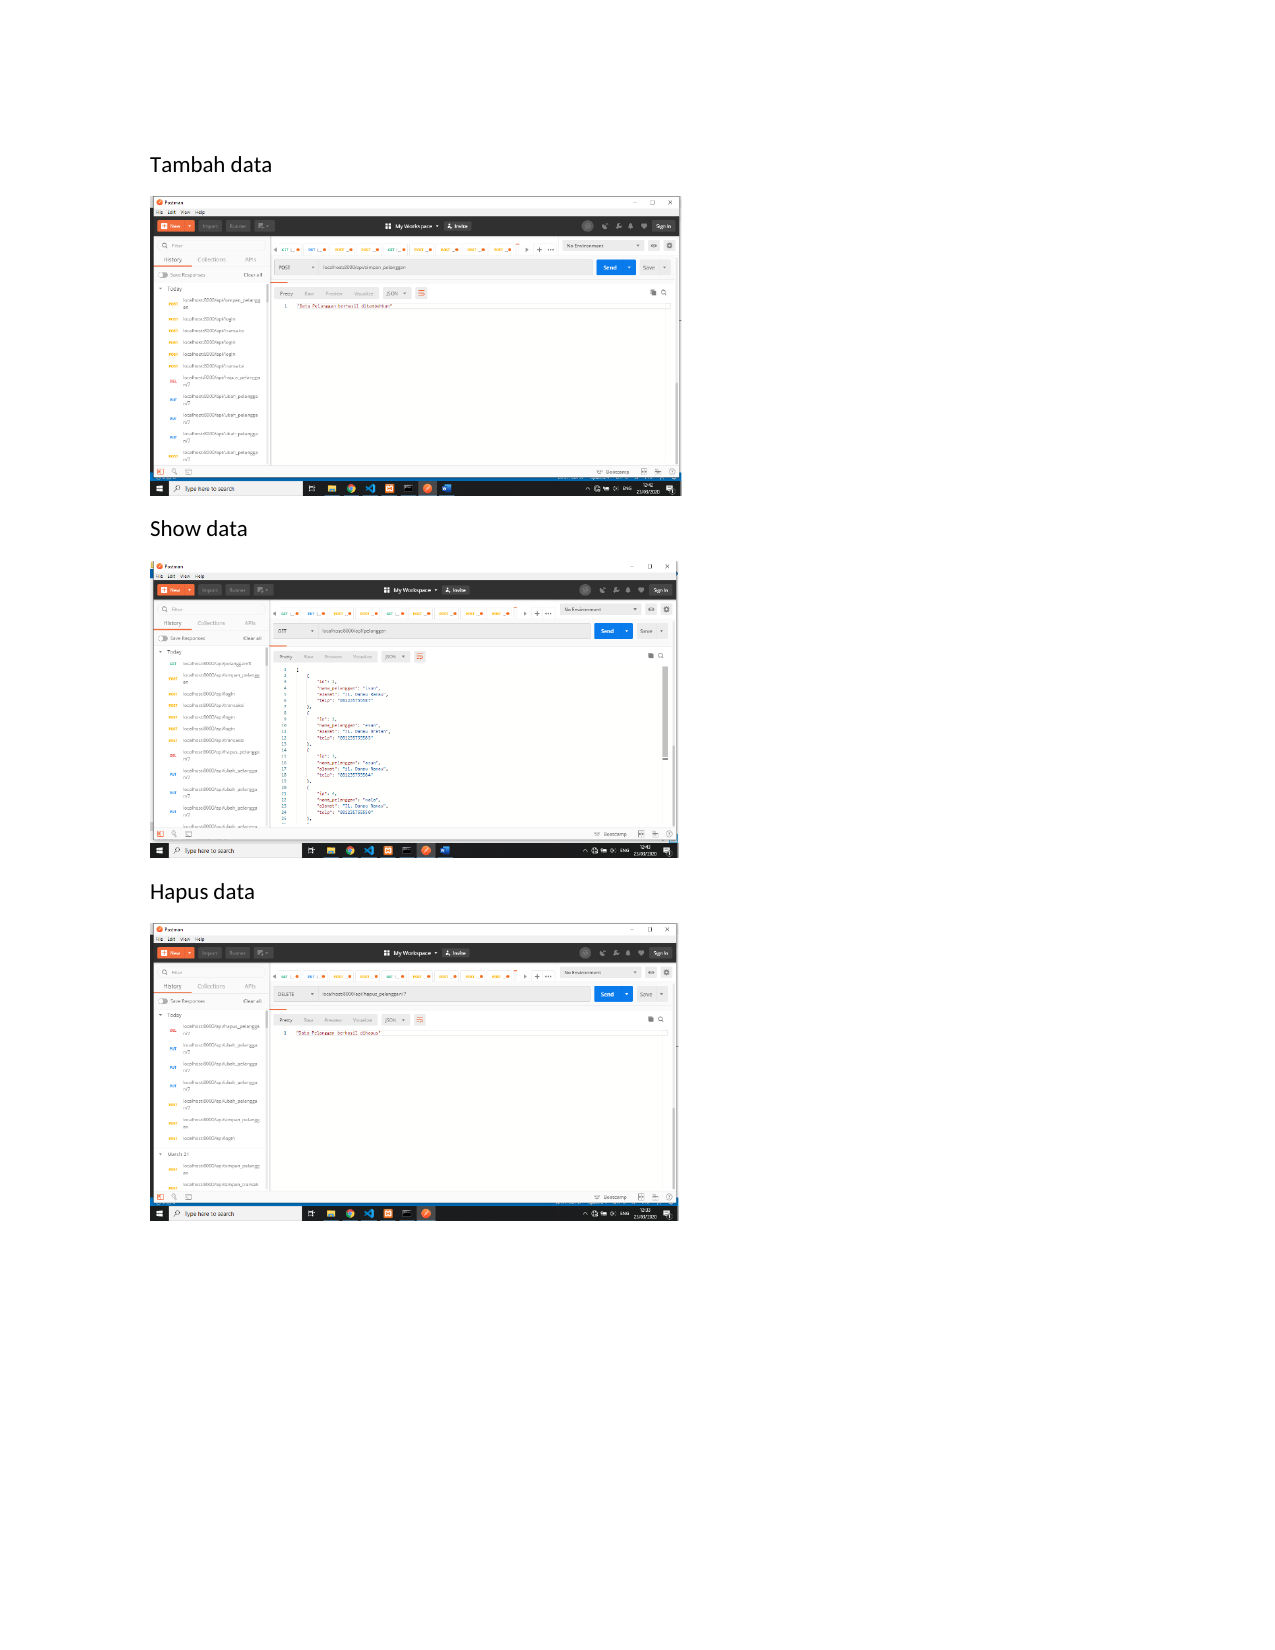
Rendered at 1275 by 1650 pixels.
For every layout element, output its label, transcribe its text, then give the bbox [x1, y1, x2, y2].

picture [150, 196, 682, 496]
text Hapus data [150, 877, 1125, 905]
text Tambah data [150, 150, 1125, 178]
picture [150, 561, 679, 858]
picture [150, 923, 679, 1221]
text Show data [150, 514, 1125, 542]
